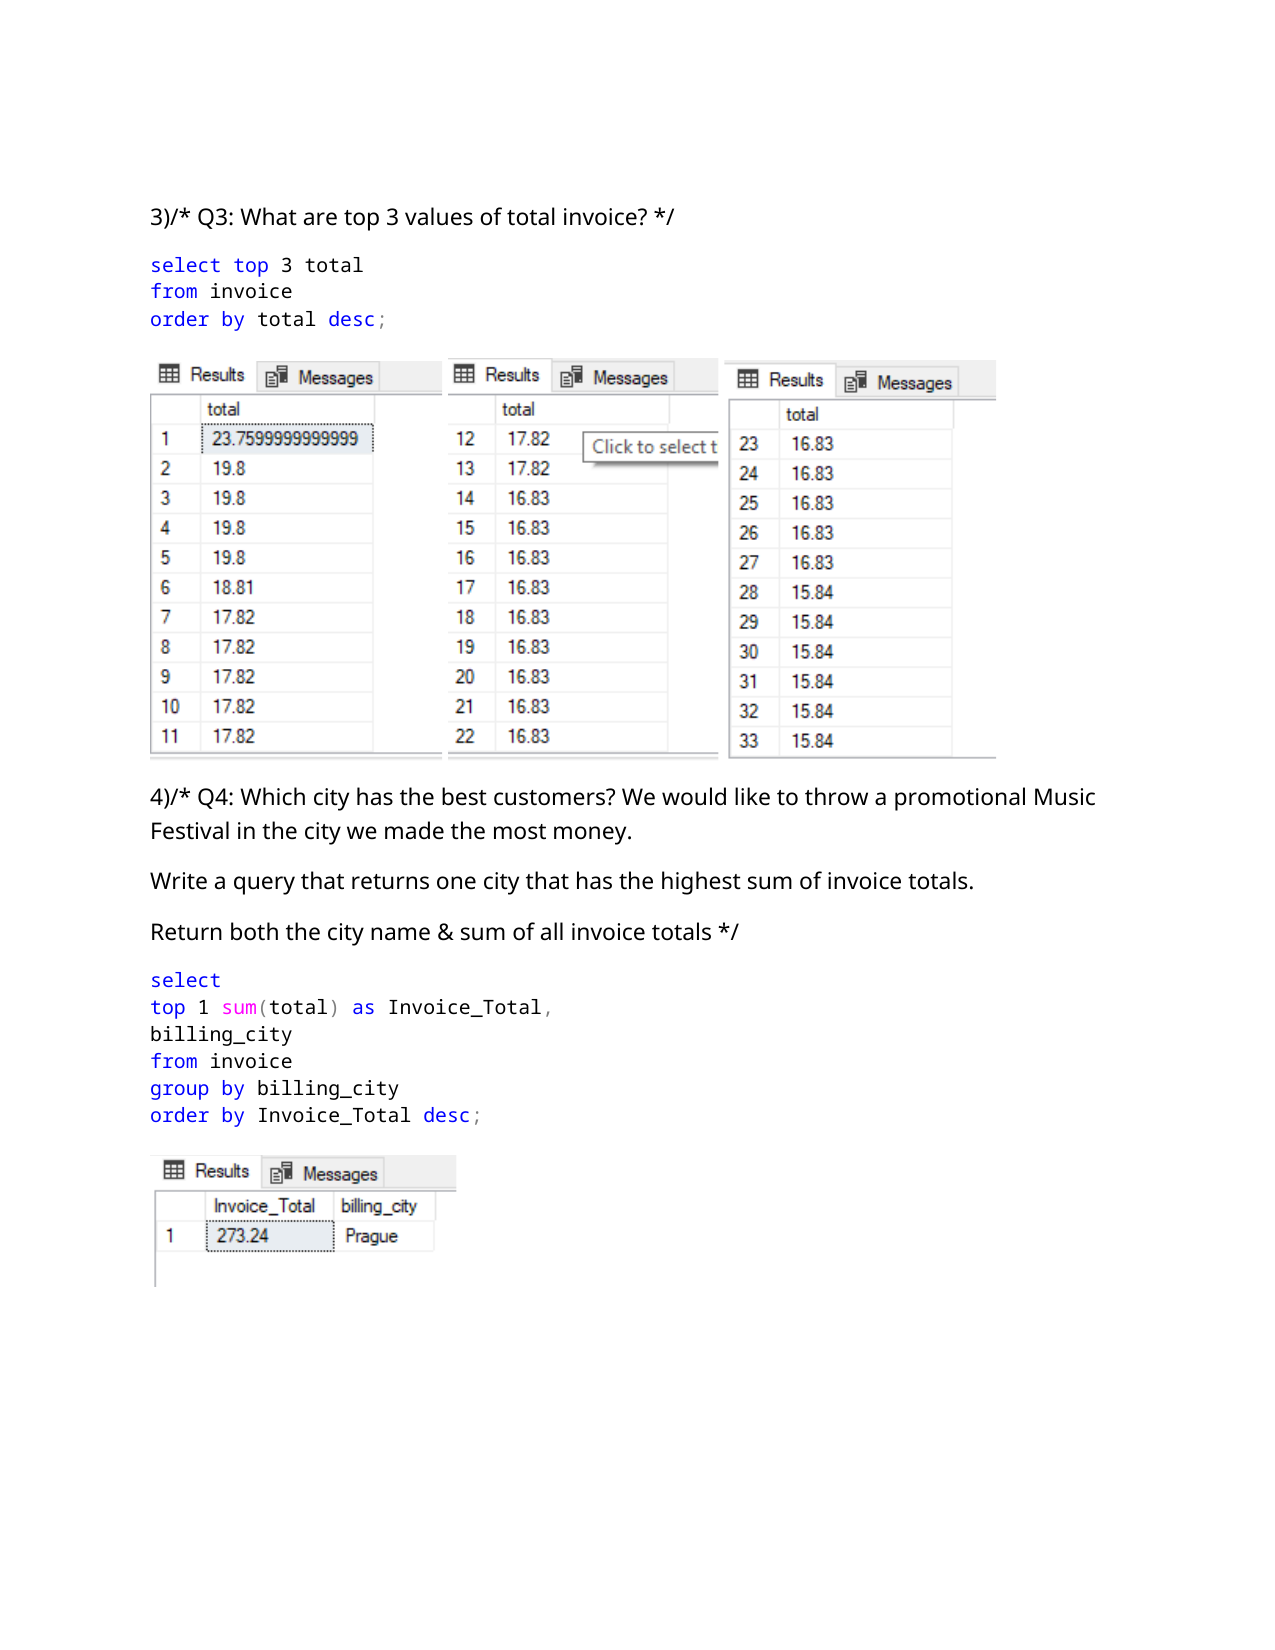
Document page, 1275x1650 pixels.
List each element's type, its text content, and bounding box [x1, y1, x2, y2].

text 3)/* Q3: What are top 3 values of total invoice? */ [150, 200, 1125, 232]
text group by billing_city [150, 1074, 1125, 1101]
text select top 3 total [150, 251, 1125, 278]
picture [724, 360, 997, 762]
picture [150, 361, 443, 762]
text 4)/* Q4: Which city has the best customers? We would like to throw a promotional Music Festival in the city we made the most money. [150, 781, 1125, 846]
text from invoice [150, 278, 1125, 305]
text billing_city [150, 1020, 1125, 1047]
text select [150, 966, 1125, 993]
text order by total desc; [150, 305, 1125, 332]
text from invoice [150, 1047, 1125, 1074]
text top 1 sum(total) as Invoice_Total, [150, 993, 1125, 1020]
text Return both the city name & sum of all invoice totals */ [150, 916, 1125, 947]
picture [150, 1155, 457, 1287]
text Write a query that returns one city that has the highest sum of invoice totals. [150, 865, 1125, 896]
text order by Invoice_Total desc; [150, 1101, 1125, 1128]
picture [448, 358, 719, 762]
